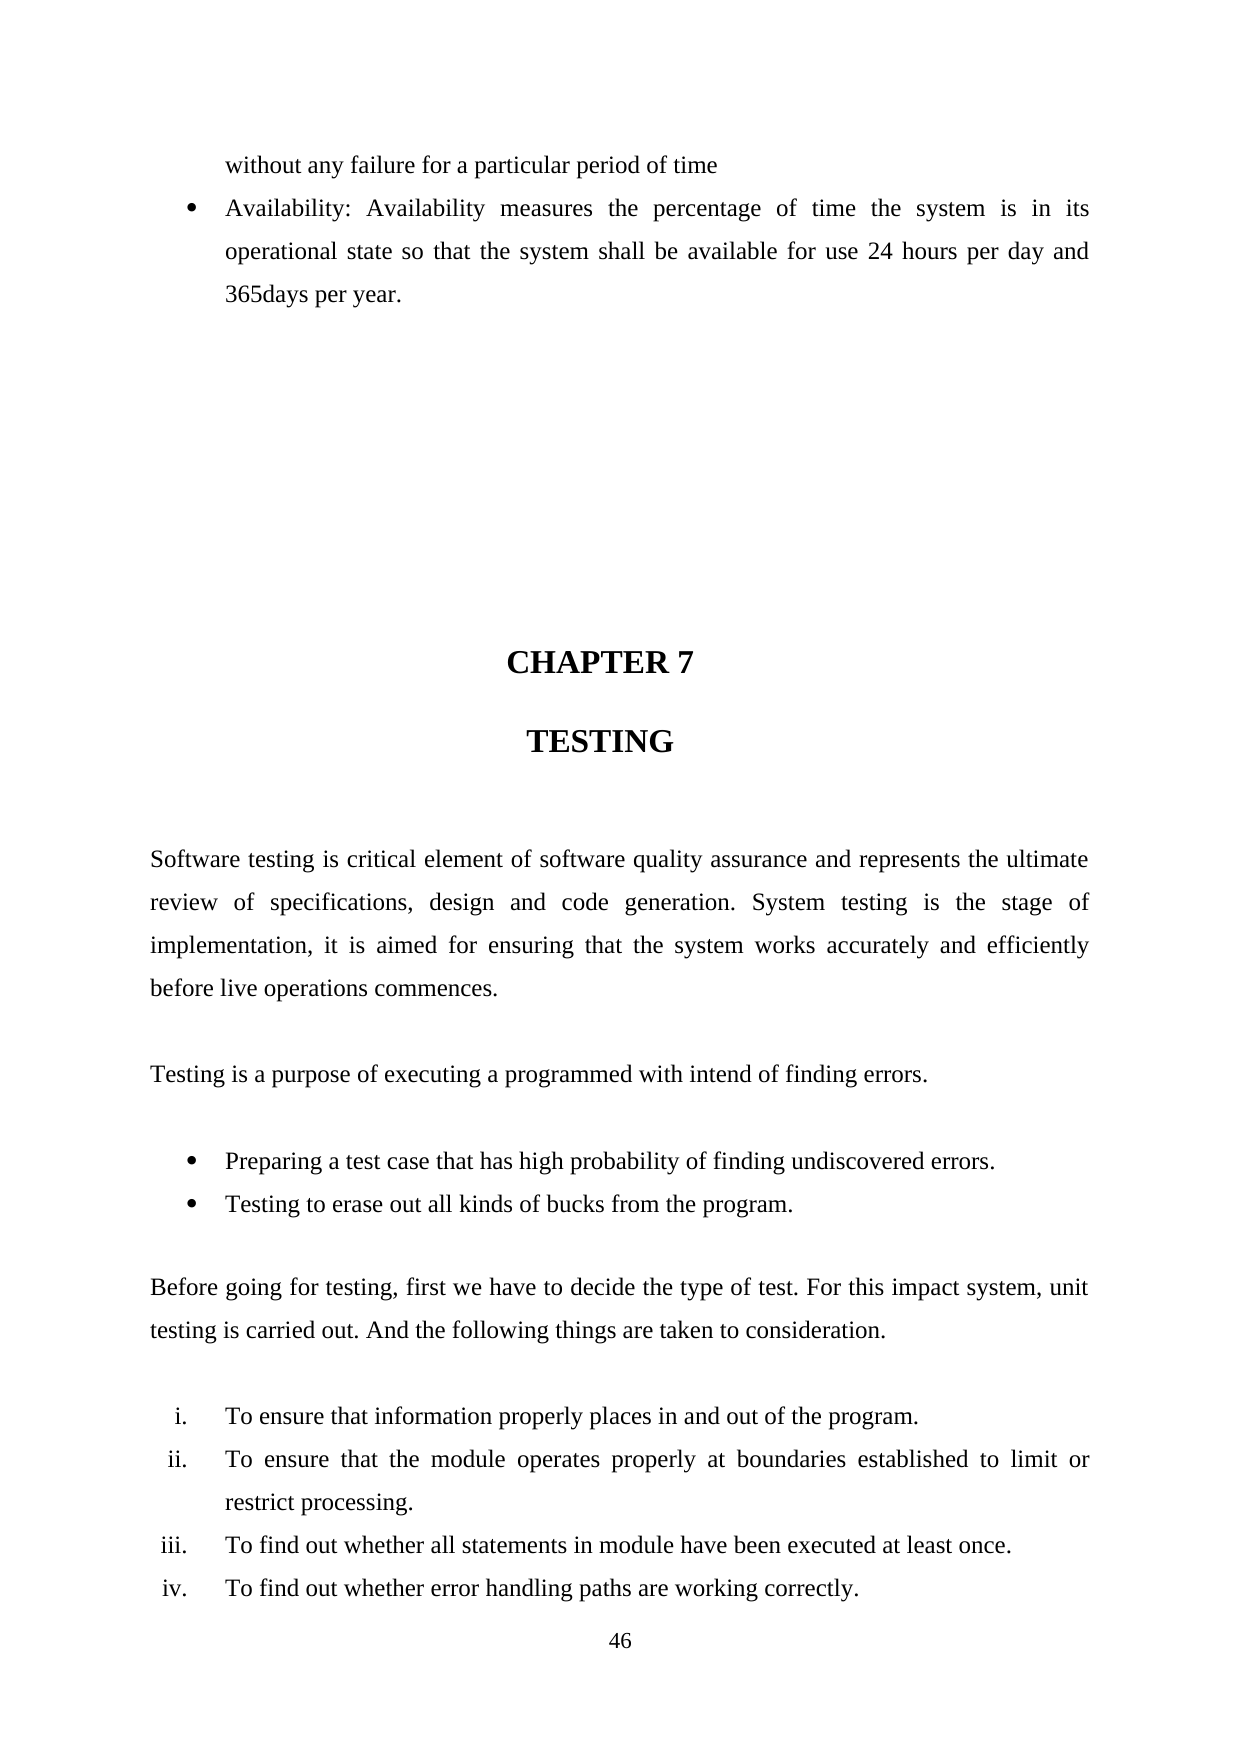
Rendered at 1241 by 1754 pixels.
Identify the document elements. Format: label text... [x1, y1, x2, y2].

text Testing is a purpose of executing a programmed with intend of finding errors. [150, 1059, 1090, 1088]
text Software testing is critical element of software quality assurance and represents the ultimate review of specifications, design and code generation. System testing is the stage of implementation, it is aimed for ensuring that the system works accurately and efficiently before live operations commences. [150, 844, 1090, 1002]
text CHAPTER 7 [182, 642, 1018, 681]
list Availability: Availability measures the percentage of time the system is in its operational state so that the system shall be available for use 24 hours per day and 365days per year. [187, 193, 1090, 308]
text Before going for testing, first we have to decide the type of test. For this impact system, unit testing is carried out. And the following things are taken to consideration. [150, 1272, 1090, 1343]
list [187, 150, 1090, 179]
list Preparing a test case that has high probability of finding undiscovered errors. [187, 1146, 1090, 1174]
list To ensure that information properly places in and out of the program. [187, 1401, 1090, 1430]
list To ensure that the module operates properly at boundaries established to limit or restrict processing. [187, 1444, 1090, 1516]
list Testing to erase out all kinds of bucks from the program. [187, 1189, 1090, 1218]
list To find out whether error handling paths are working correctly. [187, 1573, 1090, 1602]
list To find out whether all statements in module have been executed at least once. [187, 1530, 1090, 1559]
text TESTING [182, 722, 1018, 760]
